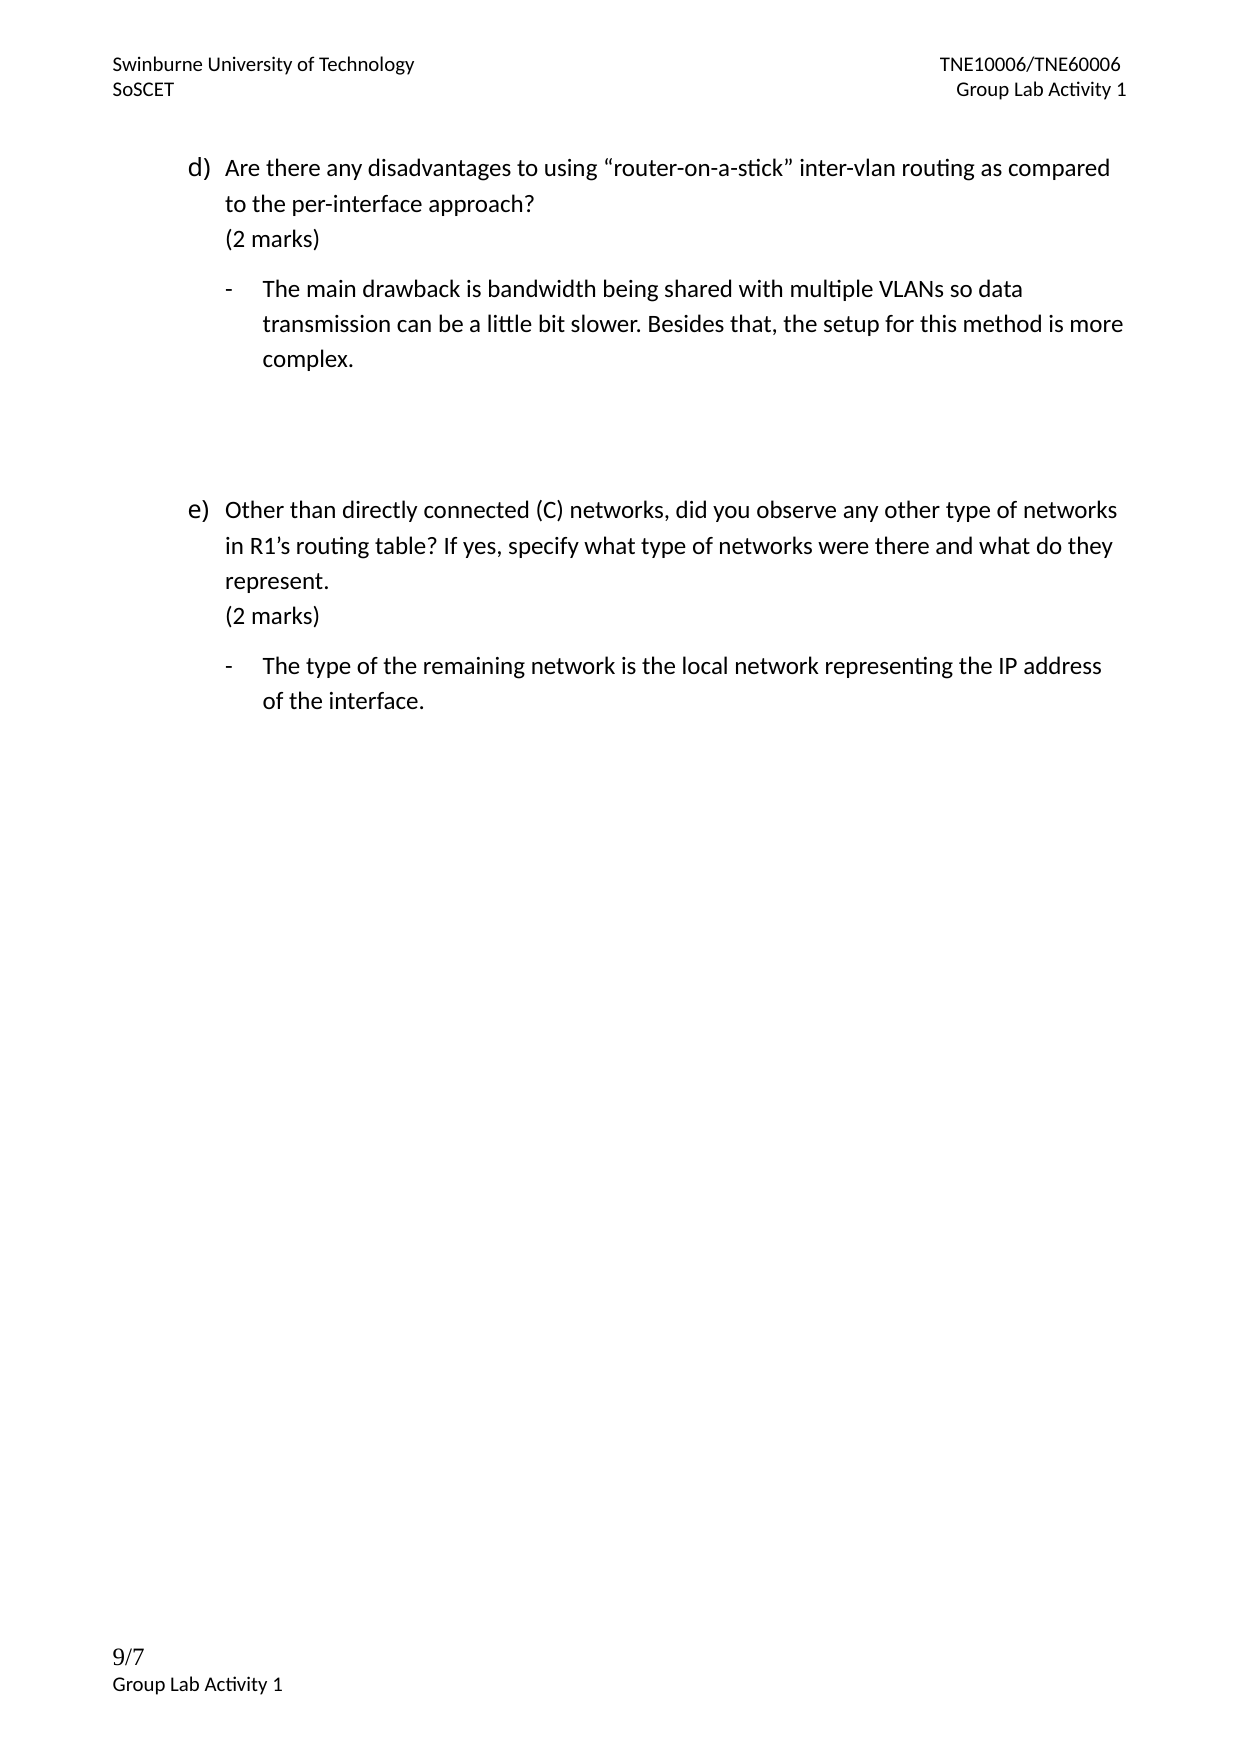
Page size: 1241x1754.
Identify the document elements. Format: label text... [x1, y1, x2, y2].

list The type of the remaining network is the local network representing the IP address of the interface. [225, 650, 1128, 716]
list Other than directly connected (C) networks, did you observe any other type of networks in R1’s routing table? If yes, specify what type of networks were there and what do they represent. (2 marks) [187, 492, 1128, 631]
list The main drawback is bandwidth being shared with multiple VLANs so data transmission can be a little bit slower. Besides that, the setup for this method is more complex. [225, 273, 1128, 374]
list Are there any disadvantages to using “router-on-a-stick” inter-vlan routing as compared to the per-interface approach? (2 marks) [187, 150, 1128, 254]
